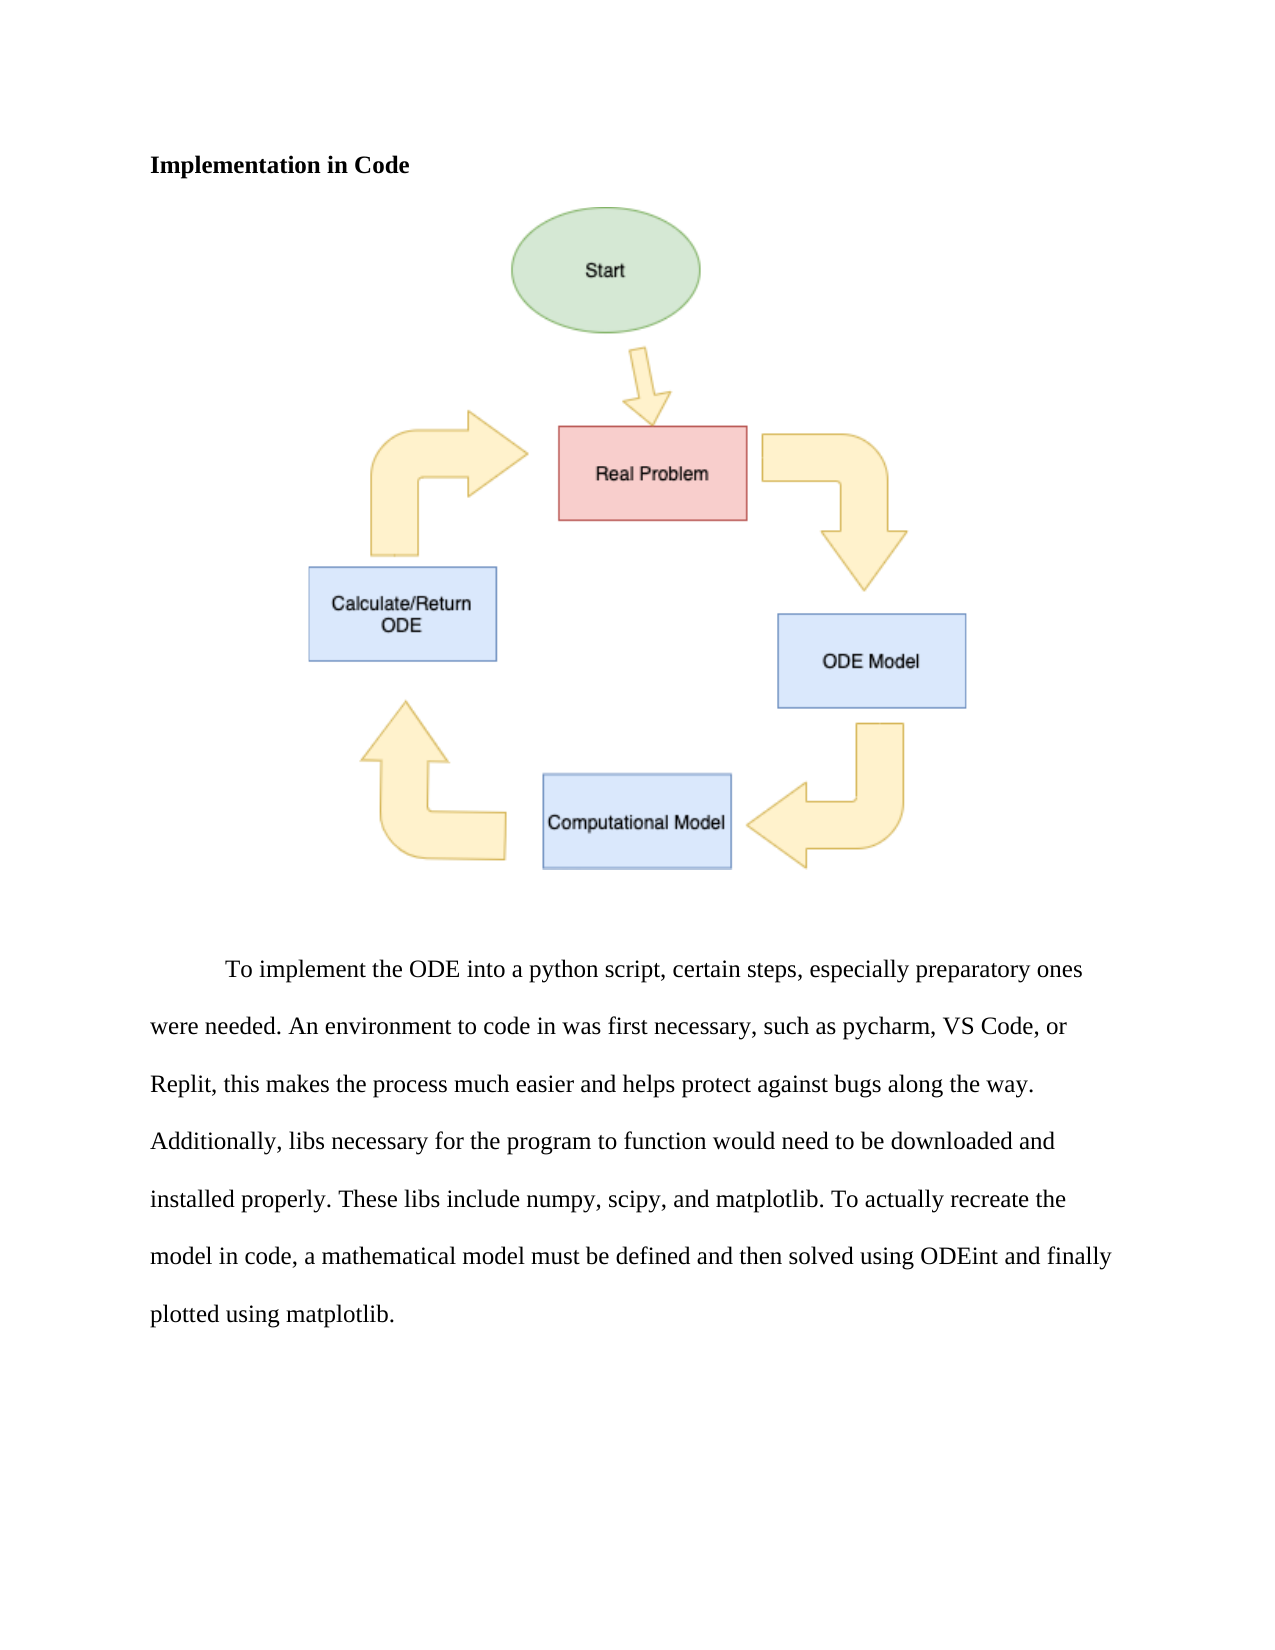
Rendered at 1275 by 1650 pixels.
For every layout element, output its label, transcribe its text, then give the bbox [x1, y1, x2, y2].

text Implementation in Code [150, 150, 1125, 179]
text To implement the ODE into a python script, certain steps, especially preparatory ones were needed. An environment to code in was first necessary, such as pycharm, VS Code, or Replit, this makes the process much easier and helps protect against bugs along the way. Additionally, libs necessary for the program to function would need to be downloaded and installed properly. These libs include numpy, scipy, and matplotlib. To actually recreate the model in code, a mathematical model must be defined and then solved using ODEint and finally plotted using matplotlib. [150, 954, 1125, 1328]
picture [308, 207, 967, 870]
